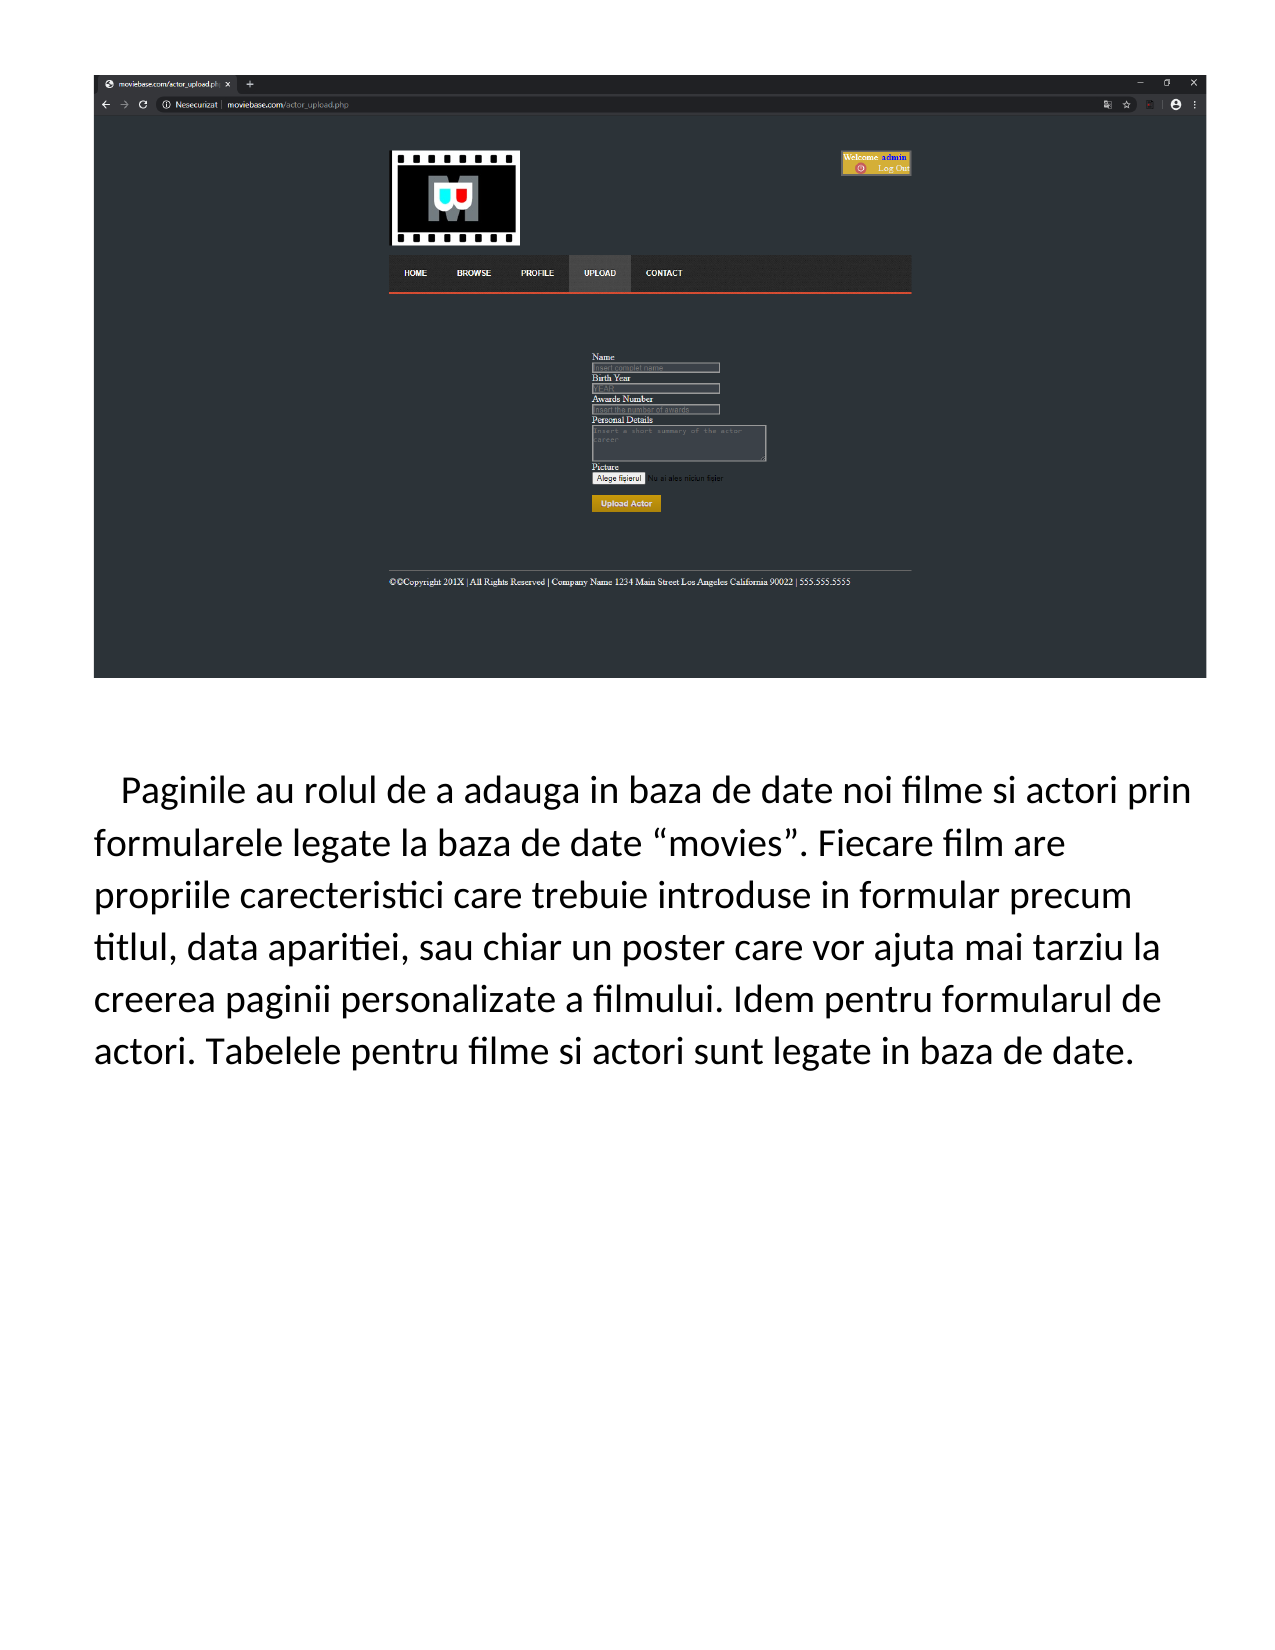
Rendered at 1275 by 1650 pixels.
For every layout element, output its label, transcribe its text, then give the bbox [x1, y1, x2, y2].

picture [93, 75, 1207, 678]
text Paginile au rolul de a adauga in baza de date noi filme si actori prin formularele legate la baza de date “movies”. Fiecare film are propriile carecteristici care trebuie introduse in formular precum titlul, data aparitiei, sau chiar un poster care vor ajuta mai tarziu la creerea paginii personalizate a filmului. Idem pentru formularul de actori. Tabelele pentru filme si actori sunt legate in baza de date. [94, 765, 1209, 1074]
